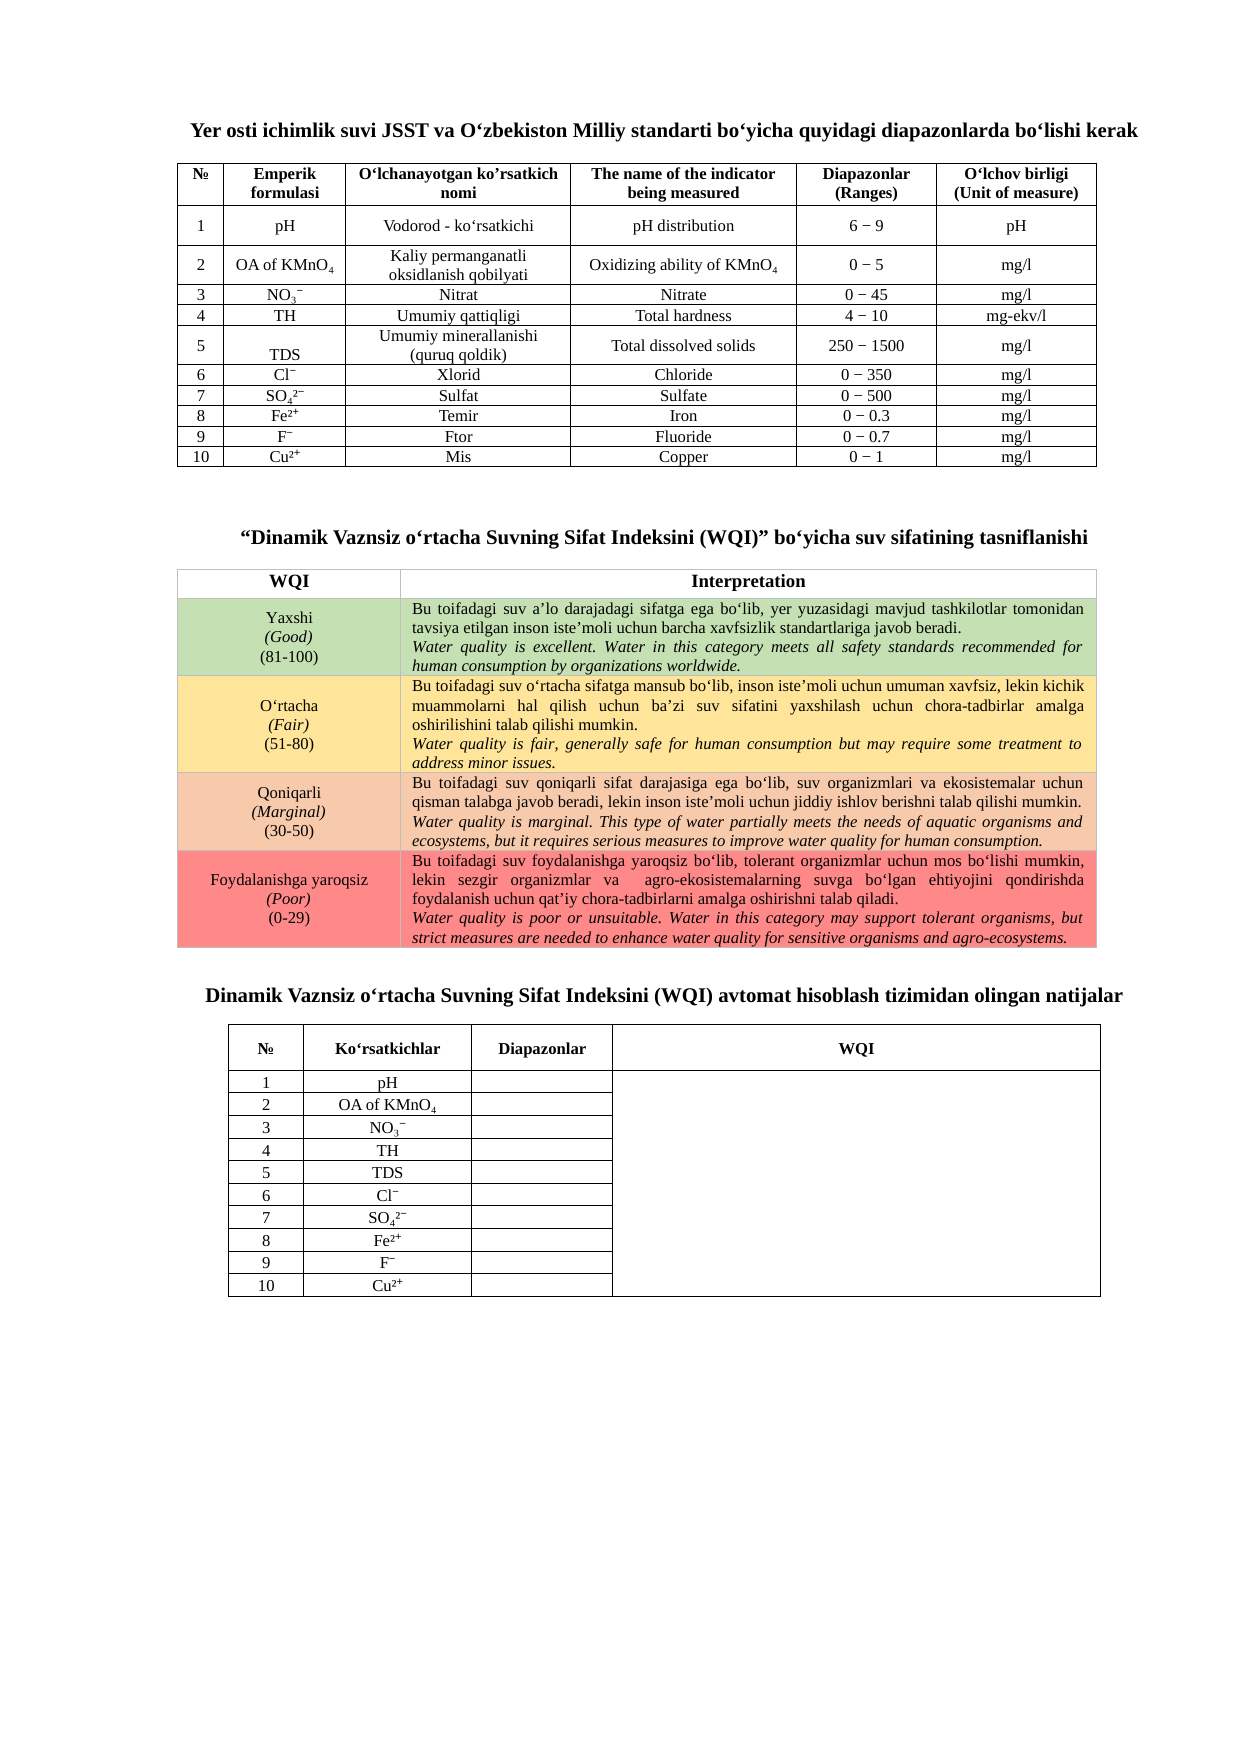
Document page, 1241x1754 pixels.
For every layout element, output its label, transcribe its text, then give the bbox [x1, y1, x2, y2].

table_cell 6 − 9 [797, 206, 936, 244]
table_cell mg/l [937, 285, 1096, 304]
table_cell 0 − 5 [797, 246, 936, 284]
table_cell Cl⁻ [304, 1184, 471, 1205]
table_cell 1 [178, 206, 223, 244]
table_cell Nitrate [571, 285, 796, 304]
table_cell Xlorid [346, 365, 570, 384]
table_cell mg/l [937, 427, 1096, 446]
table_cell Nitrat [346, 285, 570, 304]
table_cell 7 [229, 1206, 303, 1228]
table_cell 3 [178, 285, 223, 304]
table_cell mg/l [937, 246, 1096, 284]
table_cell Foydalanishga yaroqsiz (Poor) (0-29) [178, 851, 400, 947]
table_cell Sulfate [571, 386, 796, 405]
table_cell Cu²⁺ [224, 447, 345, 466]
table_header Interpretation [401, 570, 1096, 597]
table_cell SO₄²⁻ [304, 1206, 471, 1228]
table_cell Bu toifadagi suv a’lo darajadagi sifatga ega bo‘lib, yer yuzasidagi mavjud tashkilotlar tomonidan tavsiya etilgan inson iste’moli uchun barcha xavfsizlik standartlariga javob beradi. Water quality is excellent. Water in this category meets all safety standards recommended for human consumption by organizations worldwide. [401, 599, 1096, 675]
table_cell Yaxshi (Good) (81-100) [178, 599, 400, 675]
table_header WQI [178, 570, 400, 597]
table_cell 0 − 350 [797, 365, 936, 384]
table_cell [472, 1274, 612, 1296]
table_header № [229, 1025, 303, 1070]
table_cell 2 [178, 246, 223, 284]
table_cell Vodorod - ko‘rsatkichi [346, 206, 570, 244]
text “Dinamik Vaznsiz o‘rtacha Suvning Sifat Indeksini (WQI)” bo‘yicha suv sifatining tasniflanishi [177, 525, 1152, 549]
table_cell TDS [304, 1161, 471, 1183]
table_cell 250 − 1500 [797, 326, 936, 364]
table_cell 4 [178, 305, 223, 325]
table_cell F⁻ [304, 1252, 471, 1273]
table_cell Ftor [346, 427, 570, 446]
table_cell Iron [571, 406, 796, 426]
table_cell [472, 1161, 612, 1183]
table_header O‘lchanayotgan ko’rsatkich nomi [346, 164, 570, 205]
table_cell 6 [229, 1184, 303, 1205]
table_cell [472, 1071, 612, 1092]
table_cell Total dissolved solids [571, 326, 796, 364]
table_cell Cu²⁺ [304, 1274, 471, 1296]
table_cell [472, 1093, 612, 1115]
table_cell [472, 1206, 612, 1228]
table_cell 1 [229, 1071, 303, 1092]
table_cell pH [937, 206, 1096, 244]
table_cell [472, 1184, 612, 1205]
table_cell рН [304, 1071, 471, 1092]
table_cell OA of KMnO₄ [304, 1093, 471, 1115]
table_cell Copper [571, 447, 796, 466]
table_cell [472, 1139, 612, 1160]
table_cell [472, 1116, 612, 1137]
table_cell SO₄²⁻ [224, 386, 345, 405]
table_cell Bu toifadagi suv qoniqarli sifat darajasiga ega bo‘lib, suv organizmlari va ekosistemalar uchun qisman talabga javob beradi, lekin inson iste’moli uchun jiddiy ishlov berishni talab qilishi mumkin. Water quality is marginal. This type of water partially meets the needs of aquatic organisms and ecosystems, but it requires serious measures to improve water quality for human consumption. [401, 773, 1096, 850]
table_cell 9 [178, 427, 223, 446]
table_cell Qoniqarli (Marginal) (30-50) [178, 773, 400, 850]
table_cell 10 [178, 447, 223, 466]
table_cell O‘rtacha (Fair) (51-80) [178, 676, 400, 772]
table_cell Kaliy permanganatli oksidlanish qobilyati [346, 246, 570, 284]
table_cell Mis [346, 447, 570, 466]
table_cell 3 [229, 1116, 303, 1137]
text Dinamik Vaznsiz o‘rtacha Suvning Sifat Indeksini (WQI) avtomat hisoblash tizimidan olingan natijalar [177, 983, 1152, 1007]
table_cell 6 [178, 365, 223, 384]
table_cell Fe²⁺ [304, 1229, 471, 1251]
table_cell 0 − 500 [797, 386, 936, 405]
table_cell 5 [229, 1161, 303, 1183]
table_cell mg/l [937, 386, 1096, 405]
table_cell 7 [178, 386, 223, 405]
table_cell TH [224, 305, 345, 325]
table_cell Cl⁻ [224, 365, 345, 384]
table_cell 5 [178, 326, 223, 364]
table_cell Oxidizing ability of KMnO₄ [571, 246, 796, 284]
text Yer osti ichimlik suvi JSST va O‘zbekiston Milliy standarti bo‘yicha quyidagi diapazonlarda bo‘lishi kerak [177, 118, 1152, 142]
table_cell 9 [229, 1252, 303, 1273]
table_cell 4 − 10 [797, 305, 936, 325]
table_cell [472, 1252, 612, 1273]
table_cell 8 [178, 406, 223, 426]
table_cell Umumiy qattiqligi [346, 305, 570, 325]
table_cell 0 − 1 [797, 447, 936, 466]
table_cell mg/l [937, 326, 1096, 364]
table_cell 4 [229, 1139, 303, 1160]
table_cell pH distribution [571, 206, 796, 244]
table_cell рН [224, 206, 345, 244]
table_cell TH [304, 1139, 471, 1160]
table_header Emperik formulasi [224, 164, 345, 205]
table_cell 0 − 0.7 [797, 427, 936, 446]
table_cell F⁻ [224, 427, 345, 446]
table_header O‘lchov birligi (Unit of measure) [937, 164, 1096, 205]
table_cell NO₃⁻ [304, 1116, 471, 1137]
table_cell Umumiy minerallanishi (quruq qoldik) [346, 326, 570, 364]
table_cell 8 [229, 1229, 303, 1251]
table_cell 0 − 45 [797, 285, 936, 304]
table_cell TDS [224, 326, 345, 364]
table_cell mg/l [937, 447, 1096, 466]
table_cell Total hardness [571, 305, 796, 325]
table_cell mg/l [937, 365, 1096, 384]
table_cell [472, 1229, 612, 1251]
table_header № [178, 164, 223, 205]
table_cell Fe²⁺ [224, 406, 345, 426]
table_header WQI [613, 1025, 1100, 1070]
table_header Diapazonlar (Ranges) [797, 164, 936, 205]
table_cell NO₃⁻ [224, 285, 345, 304]
table_header The name of the indicator being measured [571, 164, 796, 205]
table_header Diapazonlar [472, 1025, 612, 1070]
table_cell [613, 1071, 1100, 1296]
table_cell Bu toifadagi suv o‘rtacha sifatga mansub bo‘lib, inson iste’moli uchun umuman xavfsiz, lekin kichik muammolarni hal qilish uchun ba’zi suv sifatini yaxshilash uchun chora-tadbirlar amalga oshirilishini talab qilishi mumkin. Water quality is fair, generally safe for human consumption but may require some treatment to address minor issues. [401, 676, 1096, 772]
table_header Ko‘rsatkichlar [304, 1025, 471, 1070]
table_cell mg/l [937, 406, 1096, 426]
table_cell 10 [229, 1274, 303, 1296]
table_cell Bu toifadagi suv foydalanishga yaroqsiz bo‘lib, tolerant organizmlar uchun mos bo‘lishi mumkin, lekin sezgir organizmlar va agro-ekosistemalarning suvga bo‘lgan ehtiyojini qondirishda foydalanish uchun qat’iy chora-tadbirlarni amalga oshirishni talab qiladi. Water quality is poor or unsuitable. Water in this category may support tolerant organisms, but strict measures are needed to enhance water quality for sensitive organisms and agro-ecosystems. [401, 851, 1096, 947]
table_cell Temir [346, 406, 570, 426]
table_cell OA of KMnO₄ [224, 246, 345, 284]
table_cell 2 [229, 1093, 303, 1115]
table_cell 0 − 0.3 [797, 406, 936, 426]
table_cell Chloride [571, 365, 796, 384]
table_cell mg-ekv/l [937, 305, 1096, 325]
table_cell Sulfat [346, 386, 570, 405]
table_cell Fluoride [571, 427, 796, 446]
